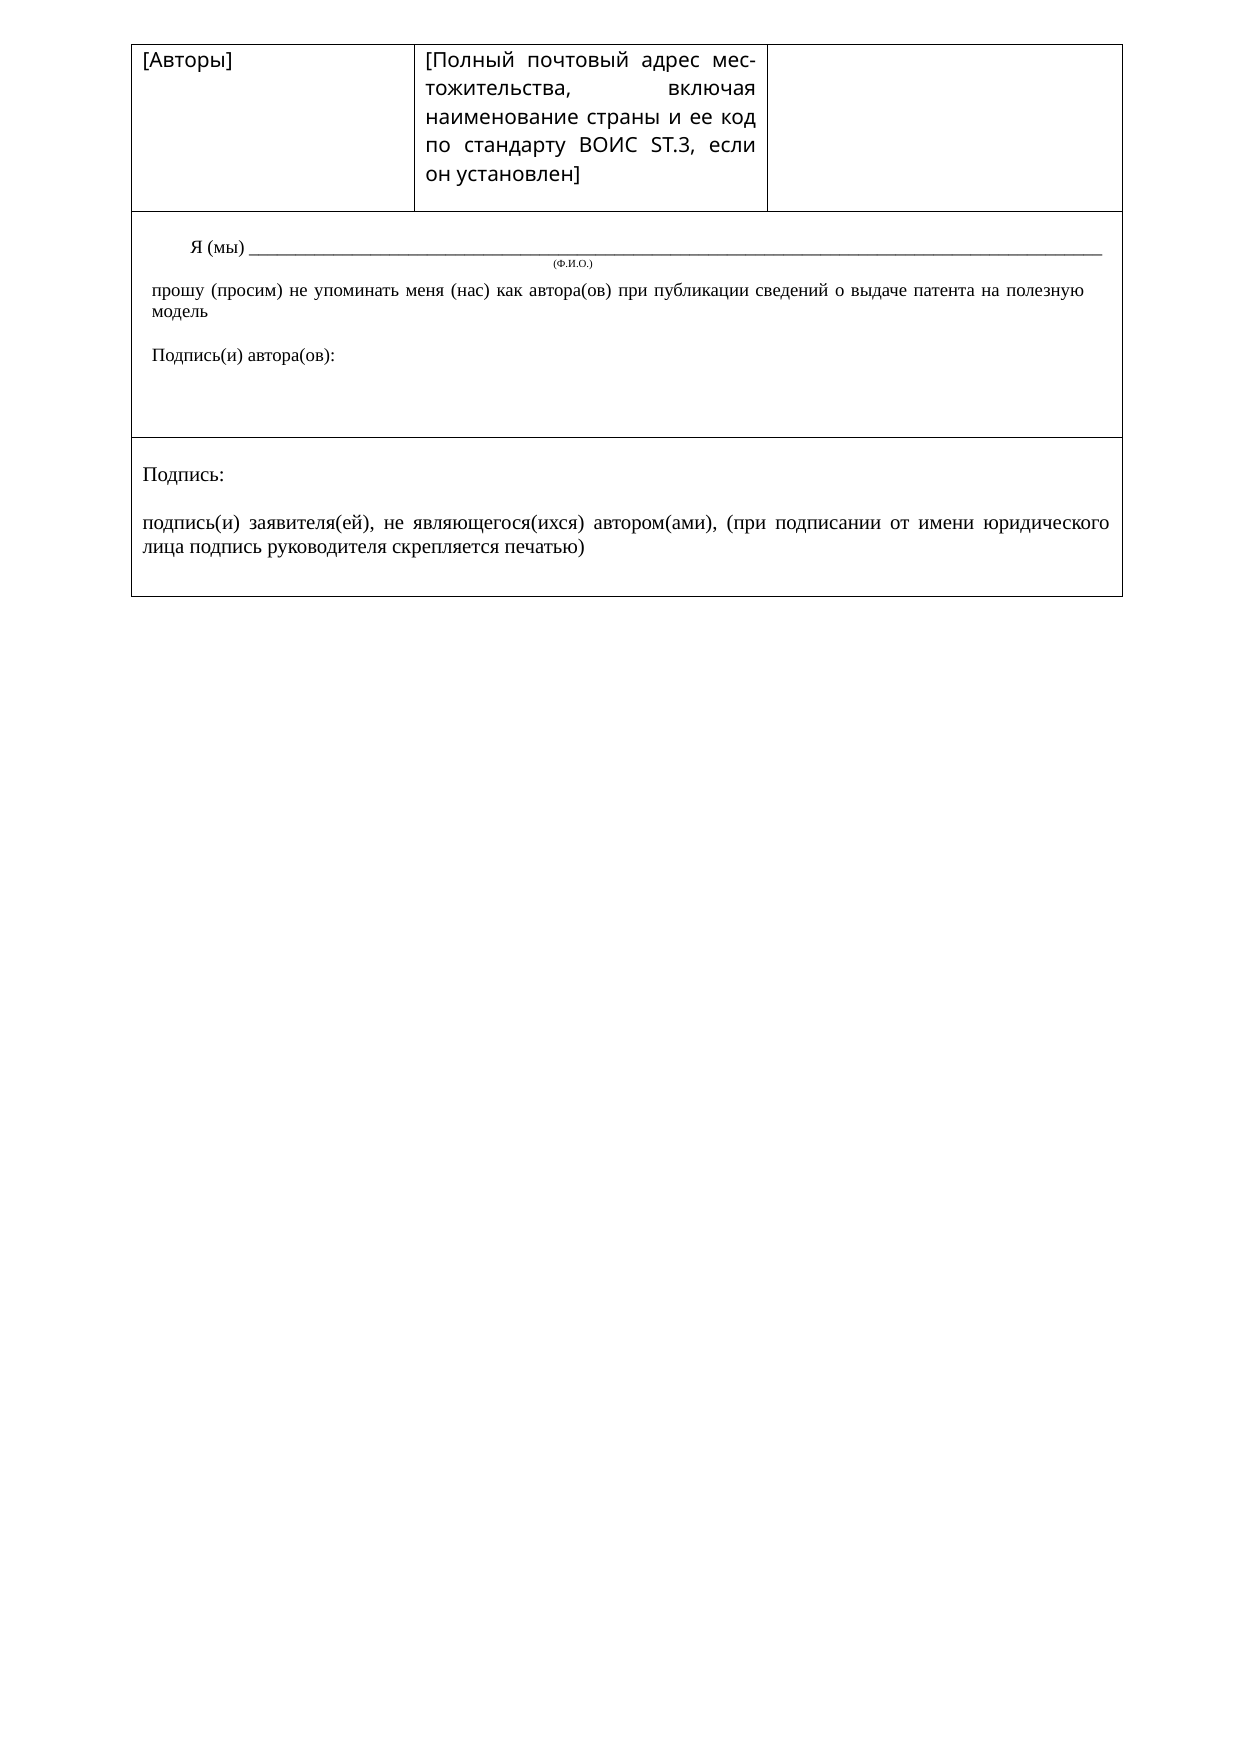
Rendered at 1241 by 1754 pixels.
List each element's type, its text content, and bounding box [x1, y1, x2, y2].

table_cell [132, 45, 414, 211]
table_cell Подпись: подпись(и) заявителя(ей), не являющегося(ихся) автором(ами), (при подписании от имени юридического лица подпись руководителя скрепляется печатью) [132, 438, 1122, 596]
table_cell [415, 45, 767, 211]
table_cell Я (мы) ___________________________________________________________________________________________ (Ф.И.О.) прошу (просим) не упоминать меня (нас) как автора(ов) при публикации сведений о выдаче патента на полезную модель Подпись(и) автора(ов): [132, 212, 1122, 437]
table_cell [768, 45, 1122, 211]
